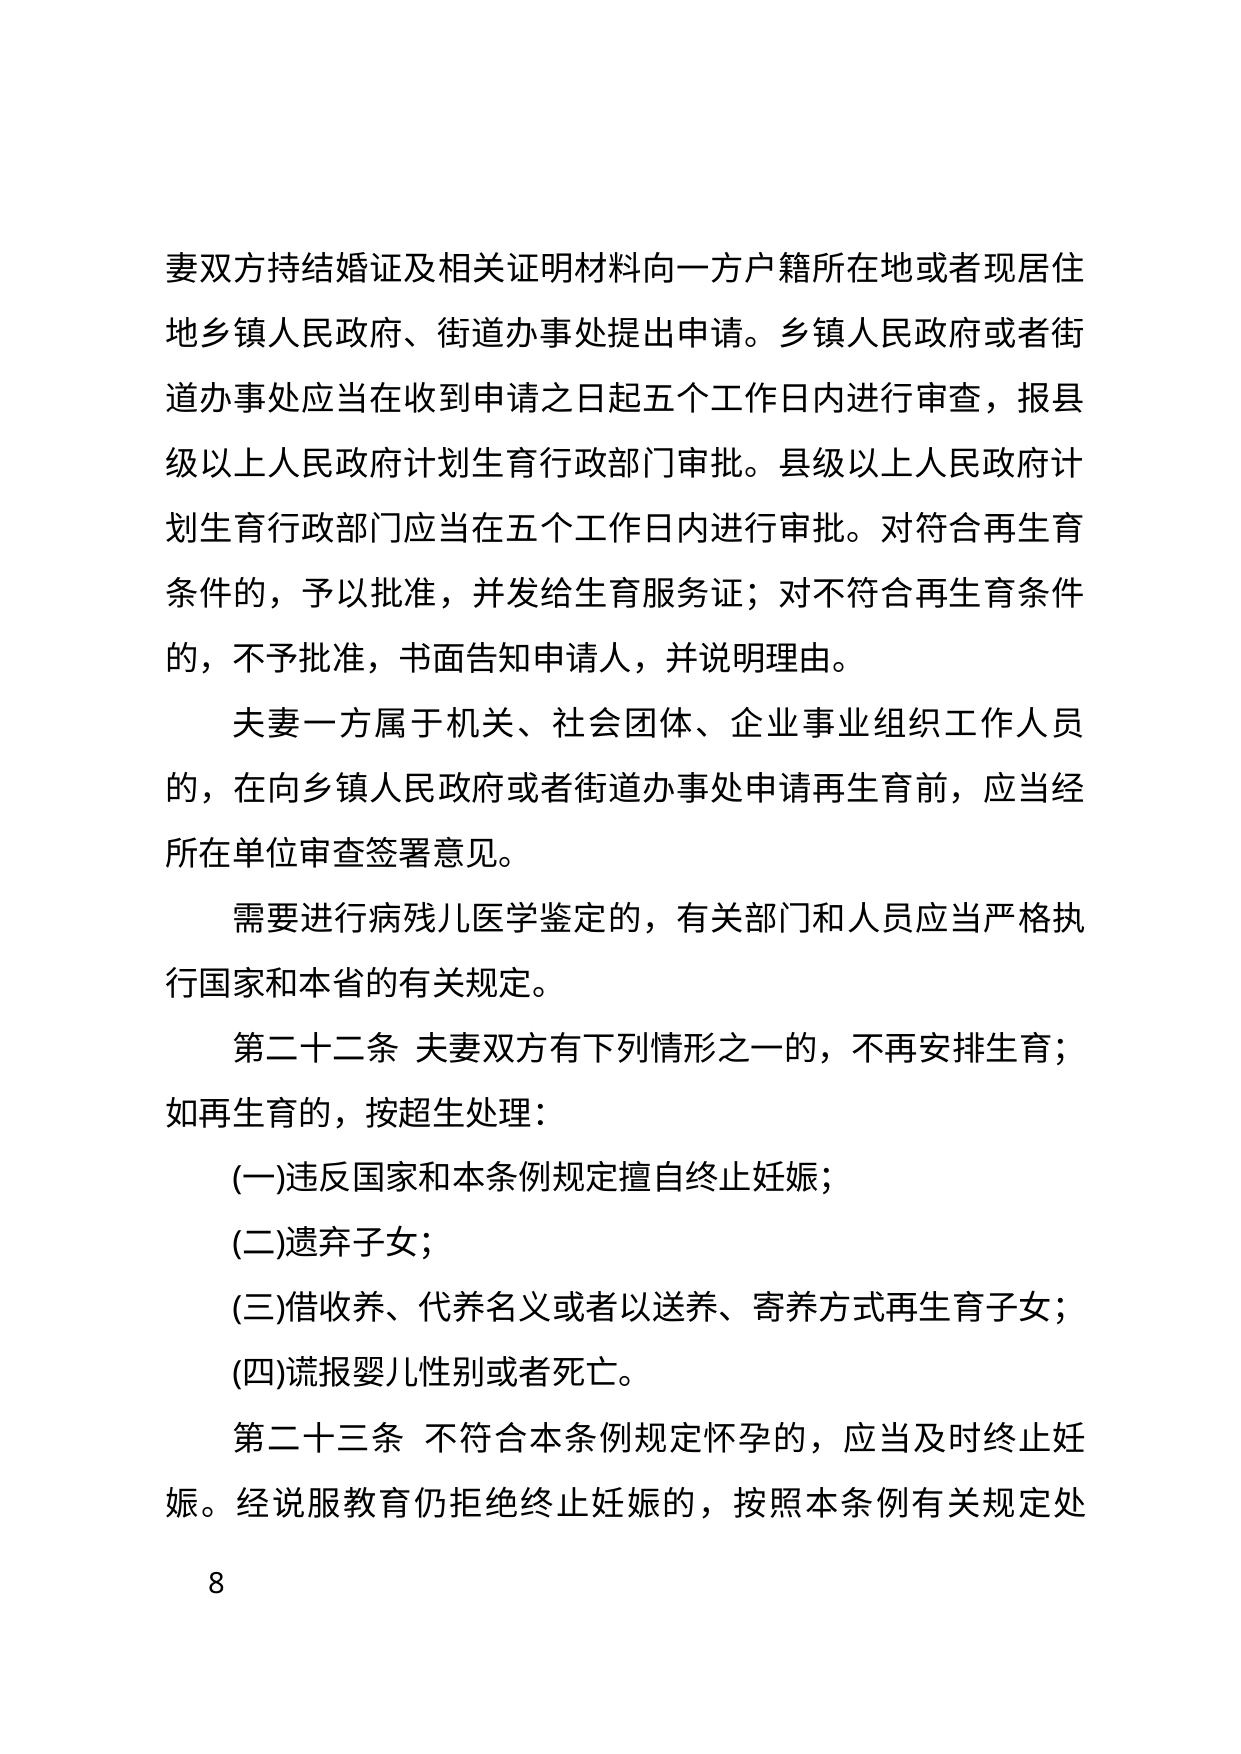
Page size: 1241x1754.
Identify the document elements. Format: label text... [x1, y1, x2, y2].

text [165, 233, 1087, 688]
text 夫妻一方属于机关、社会团体、企业事业组织工作人员的，在向乡镇人民政府或者街道办事处申请再生育前，应当经所在单位审查签署意见。 [165, 688, 1087, 883]
text (二)遗弃子女； [165, 1208, 1087, 1273]
text 第二十二条 夫妻双方有下列情形之一的，不再安排生育；如再生育的，按超生处理： [165, 1013, 1087, 1143]
text 需要进行病残儿医学鉴定的，有关部门和人员应当严格执行国家和本省的有关规定。 [165, 883, 1087, 1013]
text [165, 1403, 1087, 1533]
text (四)谎报婴儿性别或者死亡。 [165, 1338, 1087, 1403]
text (三)借收养、代养名义或者以送养、寄养方式再生育子女； [165, 1273, 1087, 1338]
text (一)违反国家和本条例规定擅自终止妊娠； [165, 1143, 1087, 1208]
